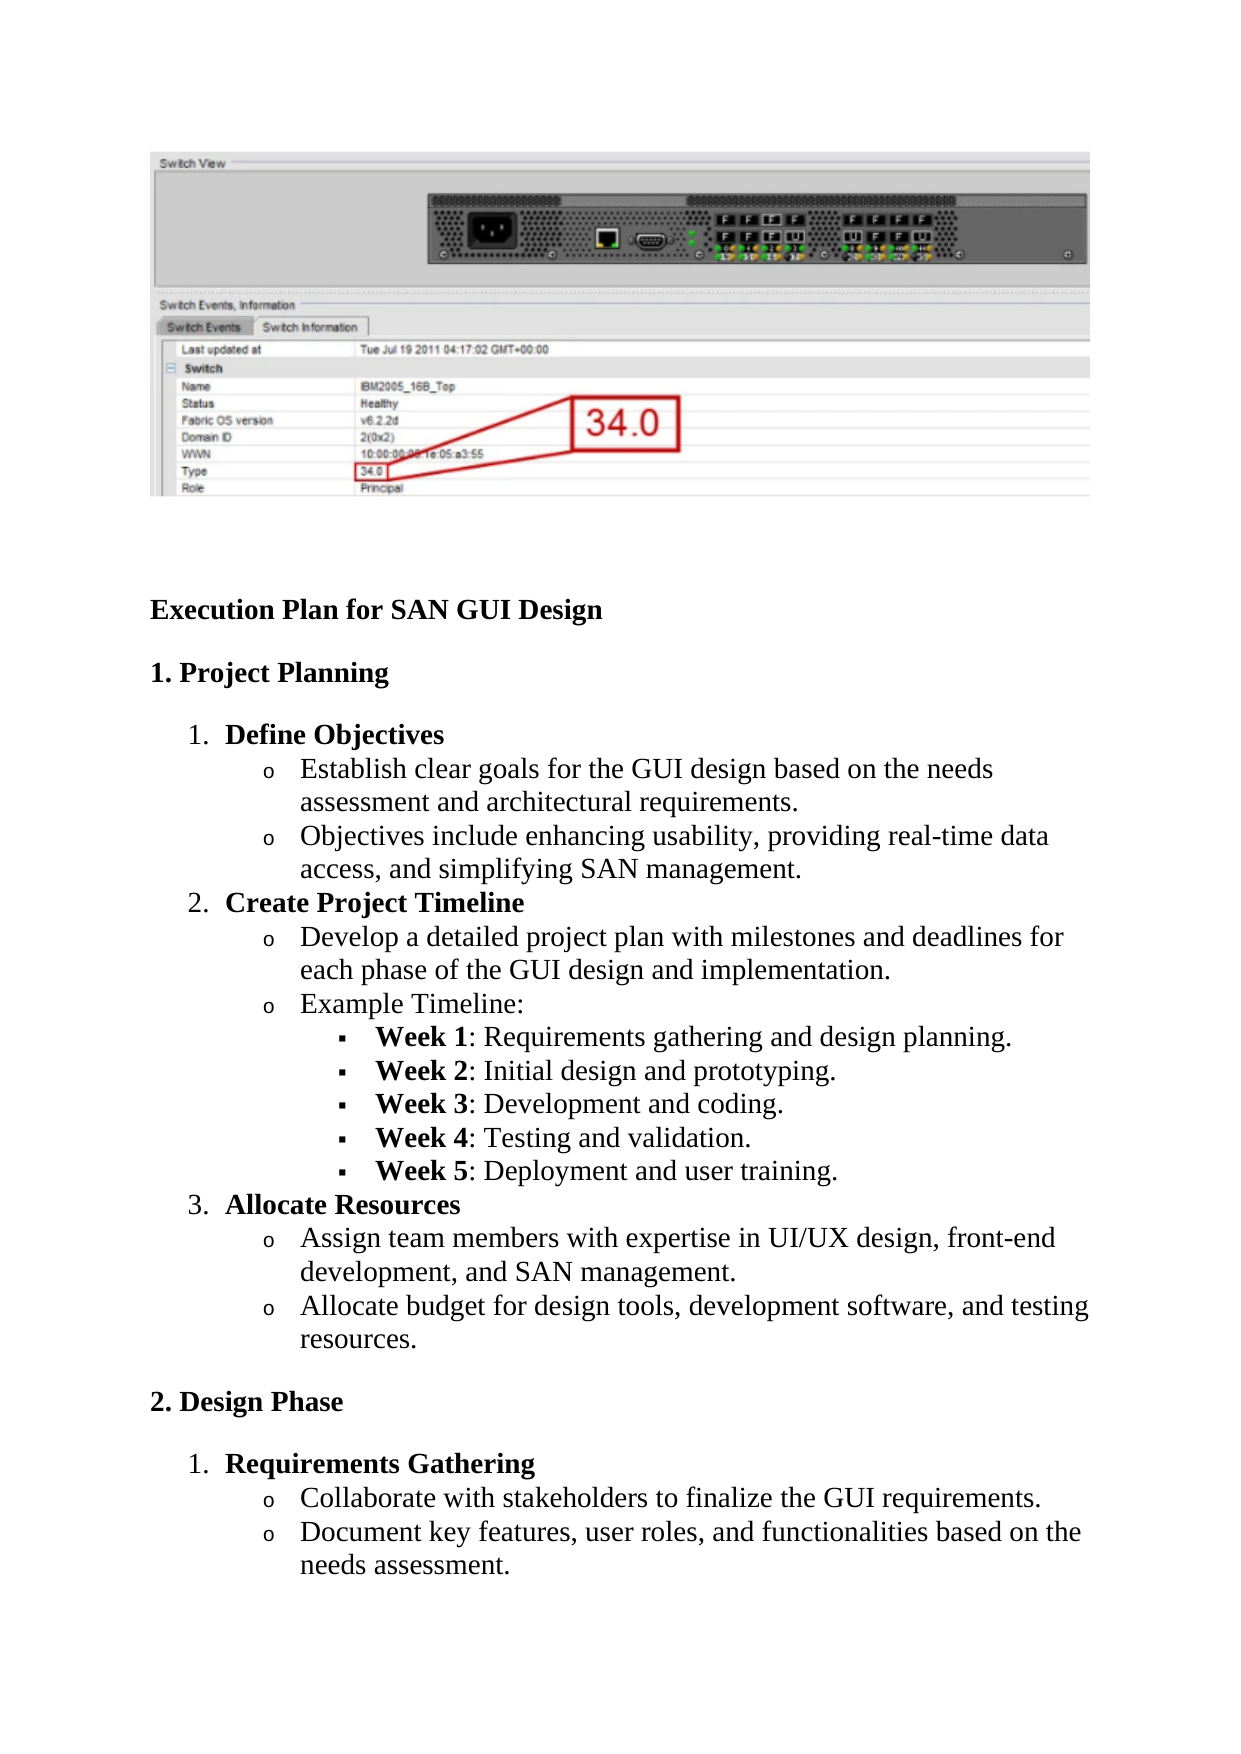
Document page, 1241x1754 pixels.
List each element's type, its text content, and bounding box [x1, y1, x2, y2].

text 1. Project Planning [150, 655, 1090, 688]
list Establish clear goals for the GUI design based on the needs assessment and architectural requirements. [262, 751, 1090, 818]
text Execution Plan for SAN GUI Design [150, 592, 1090, 626]
list Document key features, user roles, and functionalities based on the needs assessment. [262, 1514, 1090, 1581]
list Week 2: Initial design and prototyping. [337, 1053, 1090, 1086]
list Create Project Timeline [187, 885, 1090, 919]
list Allocate Resources [187, 1187, 1090, 1221]
list Allocate budget for design tools, development software, and testing resources. [262, 1288, 1090, 1355]
list Develop a detailed project plan with milestones and deadlines for each phase of the GUI design and implementation. [262, 919, 1090, 986]
picture [150, 150, 1091, 501]
text 2. Design Phase [150, 1384, 1090, 1417]
list Week 4: Testing and validation. [337, 1120, 1090, 1153]
list Requirements Gathering [187, 1447, 1090, 1480]
list Week 5: Deployment and user training. [337, 1153, 1090, 1187]
list Collaborate with stakeholders to finalize the GUI requirements. [262, 1480, 1090, 1514]
list Week 1: Requirements gathering and design planning. [337, 1019, 1090, 1053]
list Example Timeline: [262, 986, 1090, 1019]
list Assign team members with expertise in UI/UX design, front-end development, and SAN management. [262, 1221, 1090, 1288]
list Define Objectives [187, 717, 1090, 751]
list Week 3: Development and coding. [337, 1086, 1090, 1120]
list Objectives include enhancing usability, providing real-time data access, and simplifying SAN management. [262, 818, 1090, 885]
